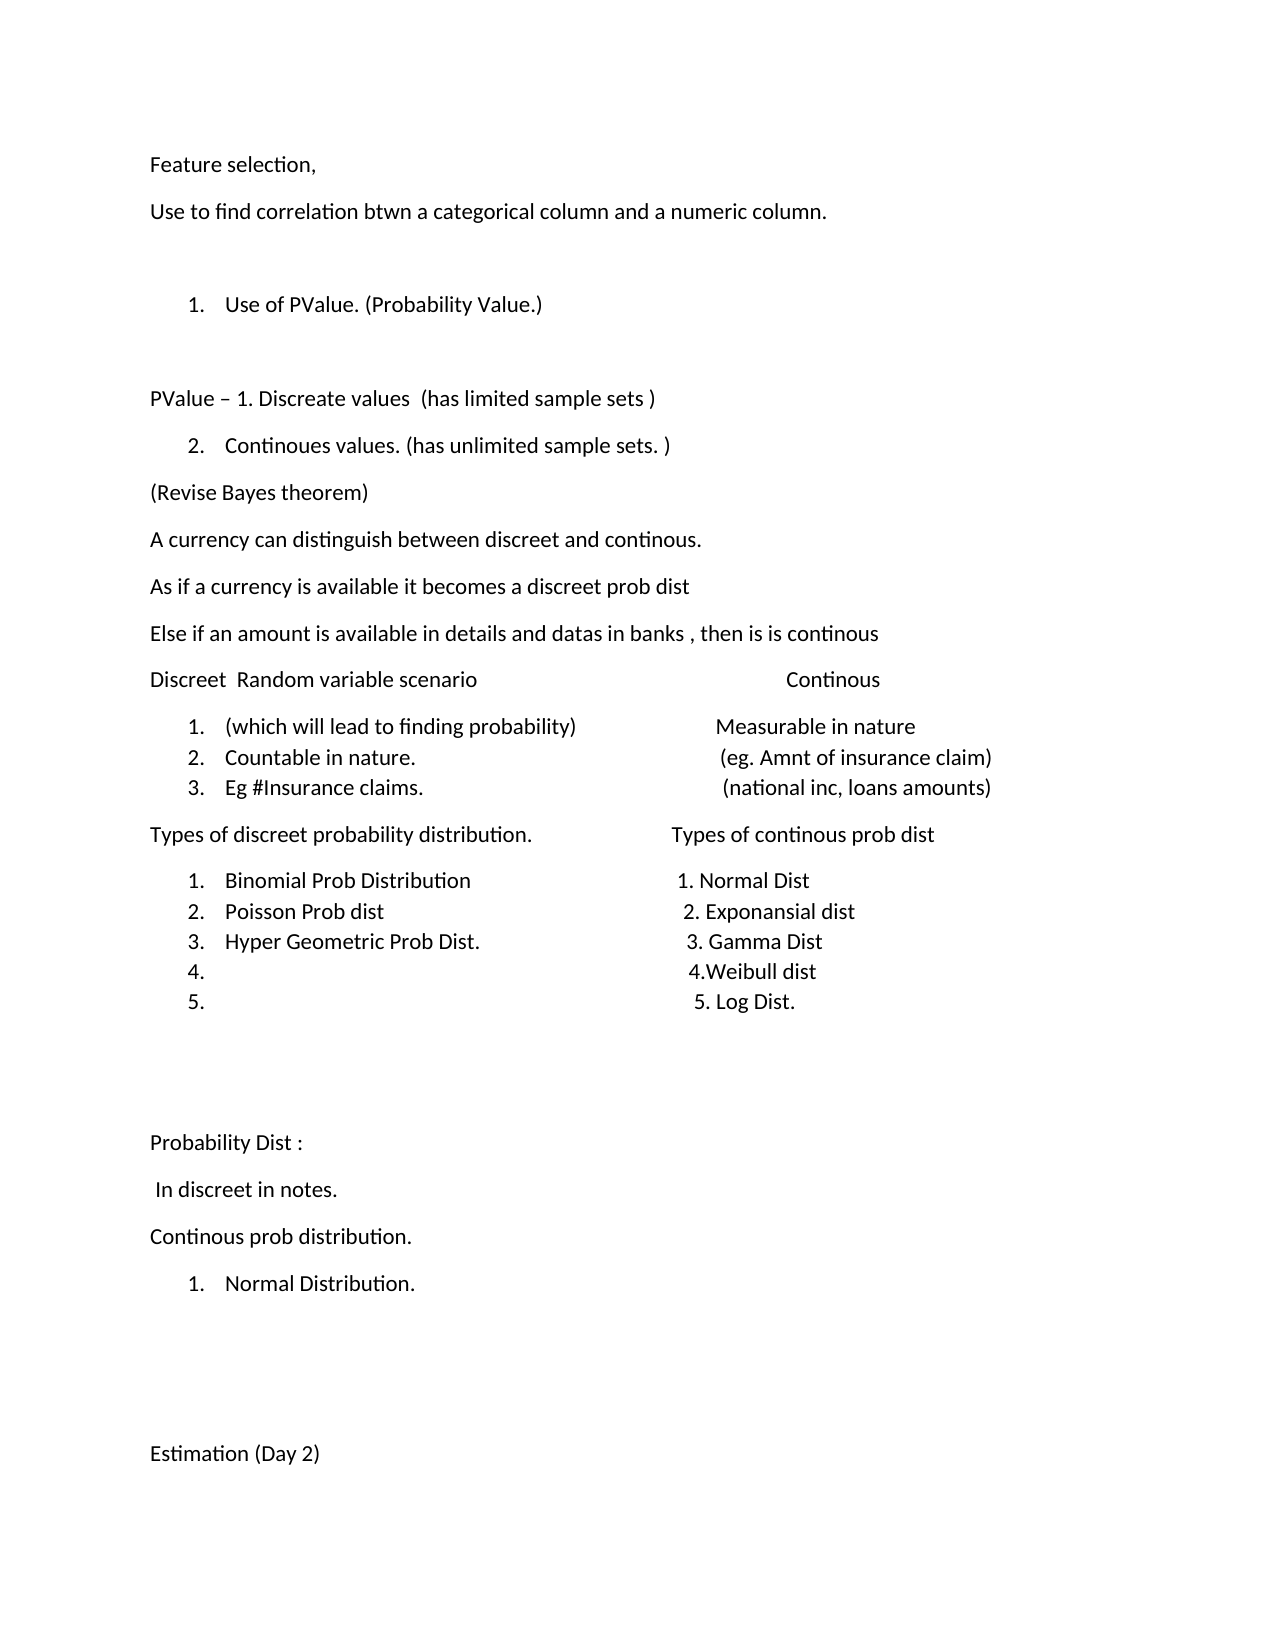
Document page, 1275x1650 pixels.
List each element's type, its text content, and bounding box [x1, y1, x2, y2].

text PValue – 1. Discreate values (has limited sample sets ) [150, 384, 1125, 412]
list 4.Weibull dist [187, 957, 1125, 985]
list (which will lead to finding probability) Measurable in nature [187, 712, 1125, 741]
list Binomial Prob Distribution 1. Normal Dist [187, 867, 1125, 895]
list Normal Distribution. [187, 1269, 1125, 1327]
list Continoues values. (has unlimited sample sets. ) [187, 431, 1125, 459]
text Feature selection, [150, 150, 1125, 178]
list Eg #Insurance claims. (national inc, loans amounts) [187, 773, 1125, 801]
list Poisson Prob dist 2. Exponansial dist [187, 897, 1125, 925]
list Countable in nature. (eg. Amnt of insurance claim) [187, 743, 1125, 771]
text Continous prob distribution. [150, 1222, 1125, 1250]
text Estimation (Day 2) [150, 1439, 1125, 1468]
list Hyper Geometric Prob Dist. 3. Gamma Dist [187, 927, 1125, 955]
text Discreet Random variable scenario Continous [150, 666, 1125, 694]
text Types of discreet probability distribution. Types of continous prob dist [150, 820, 1125, 848]
text (Revise Bayes theorem) [150, 478, 1125, 506]
text A currency can distinguish between discreet and continous. [150, 525, 1125, 553]
text Use to find correlation btwn a categorical column and a numeric column. [150, 197, 1125, 225]
list Use of PValue. (Probability Value.) [187, 291, 1125, 319]
text Else if an amount is available in details and datas in banks , then is is continous [150, 619, 1125, 647]
list 5. Log Dist. [187, 987, 1125, 1016]
text As if a currency is available it becomes a discreet prob dist [150, 572, 1125, 600]
text In discreet in notes. [150, 1175, 1125, 1203]
text Probability Dist : [150, 1128, 1125, 1156]
